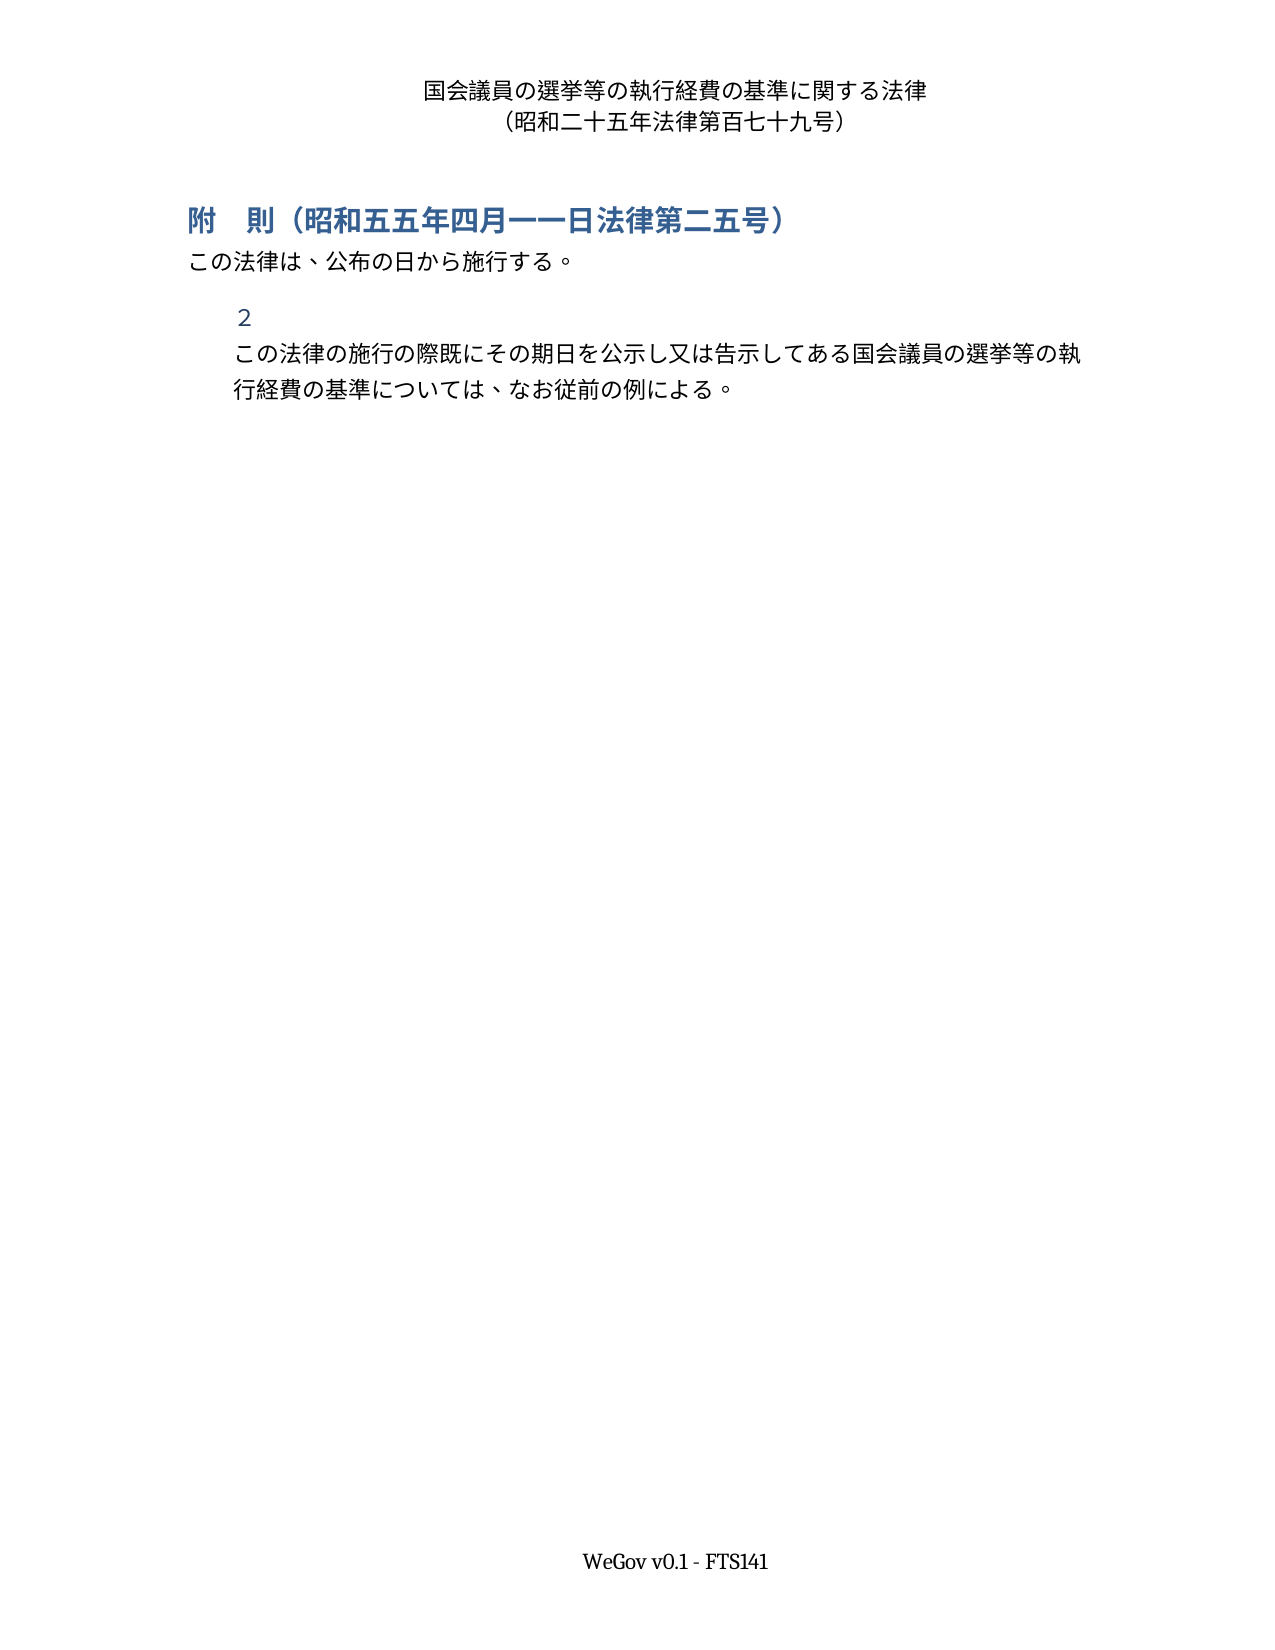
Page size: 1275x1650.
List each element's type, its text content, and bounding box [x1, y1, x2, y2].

text この法律は、公布の日から施行する。 [187, 246, 1087, 277]
text この法律の施行の際既にその期日を公示し又は告示してある国会議員の選挙等の執行経費の基準については、なお従前の例による。 [233, 338, 1087, 406]
subtitle 附 則（昭和五五年四月一一日法律第二五号） [187, 200, 1087, 240]
subtitle ２ [233, 302, 1087, 334]
